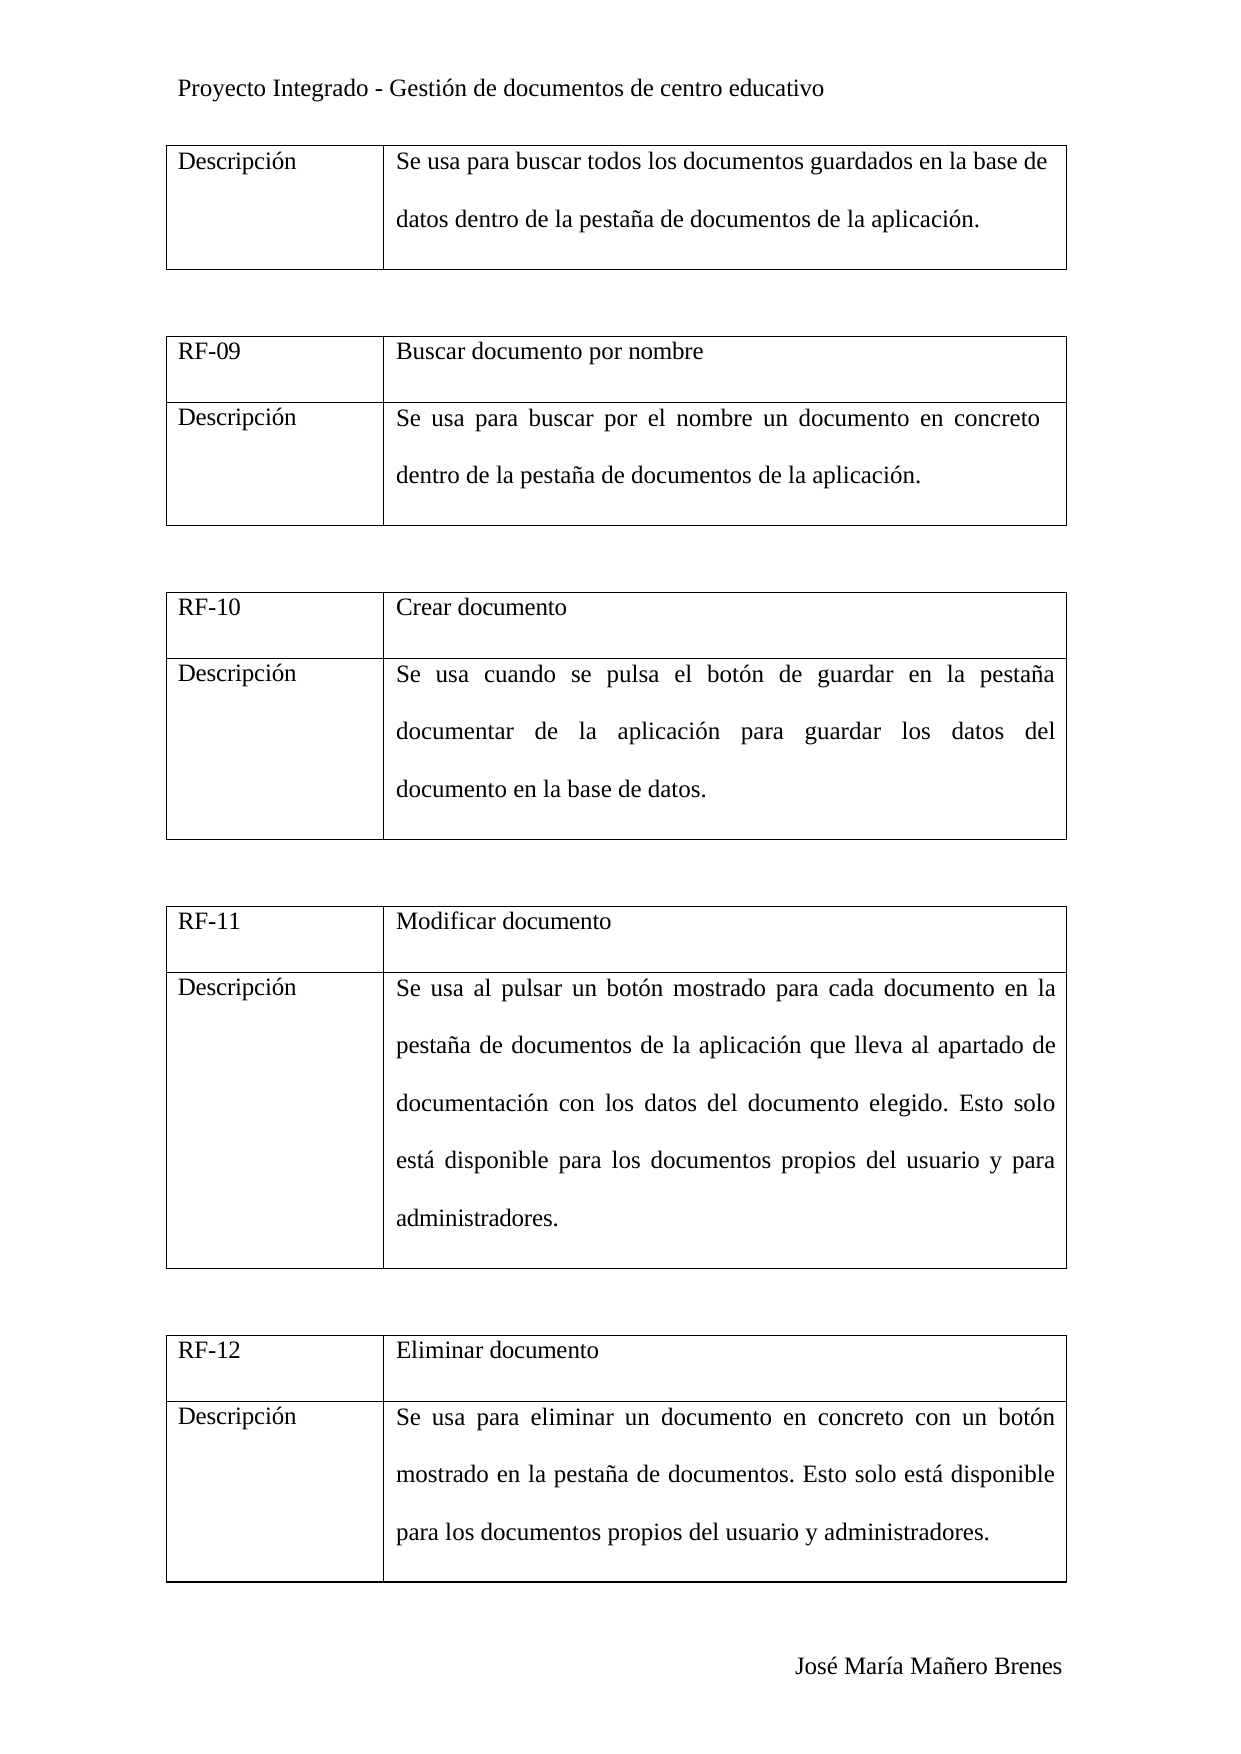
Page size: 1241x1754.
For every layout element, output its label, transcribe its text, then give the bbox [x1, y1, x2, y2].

table_header Eliminar documento [384, 1336, 1066, 1401]
table_cell Descripción [167, 403, 383, 525]
table_cell Se usa al pulsar un botón mostrado para cada documento en la pestaña de documentos de la aplicación que lleva al apartado de documentación con los datos del documento elegido. Esto solo está disponible para los documentos propios del usuario y para administradores. [384, 973, 1066, 1267]
table_header RF-10 [167, 593, 383, 658]
table_cell Se usa para eliminar un documento en concreto con un botón mostrado en la pestaña de documentos. Esto solo está disponible para los documentos propios del usuario y administradores. [384, 1402, 1066, 1581]
table_cell Descripción [167, 973, 383, 1267]
table_cell Descripción [167, 659, 383, 839]
table_header Modificar documento [384, 907, 1066, 972]
table_header RF-12 [167, 1336, 383, 1401]
table_header Se usa para buscar todos los documentos guardados en la base de datos dentro de la pestaña de documentos de la aplicación. [384, 146, 1066, 269]
table_header Descripción [167, 146, 383, 269]
table_header RF-09 [167, 337, 383, 402]
table_cell Se usa para buscar por el nombre un documento en concreto dentro de la pestaña de documentos de la aplicación. [384, 403, 1066, 525]
table_header Crear documento [384, 593, 1066, 658]
table_cell Descripción [167, 1402, 383, 1581]
table_header RF-11 [167, 907, 383, 972]
table_cell Se usa cuando se pulsa el botón de guardar en la pestaña documentar de la aplicación para guardar los datos del documento en la base de datos. [384, 659, 1066, 839]
table_header Buscar documento por nombre [384, 337, 1066, 402]
